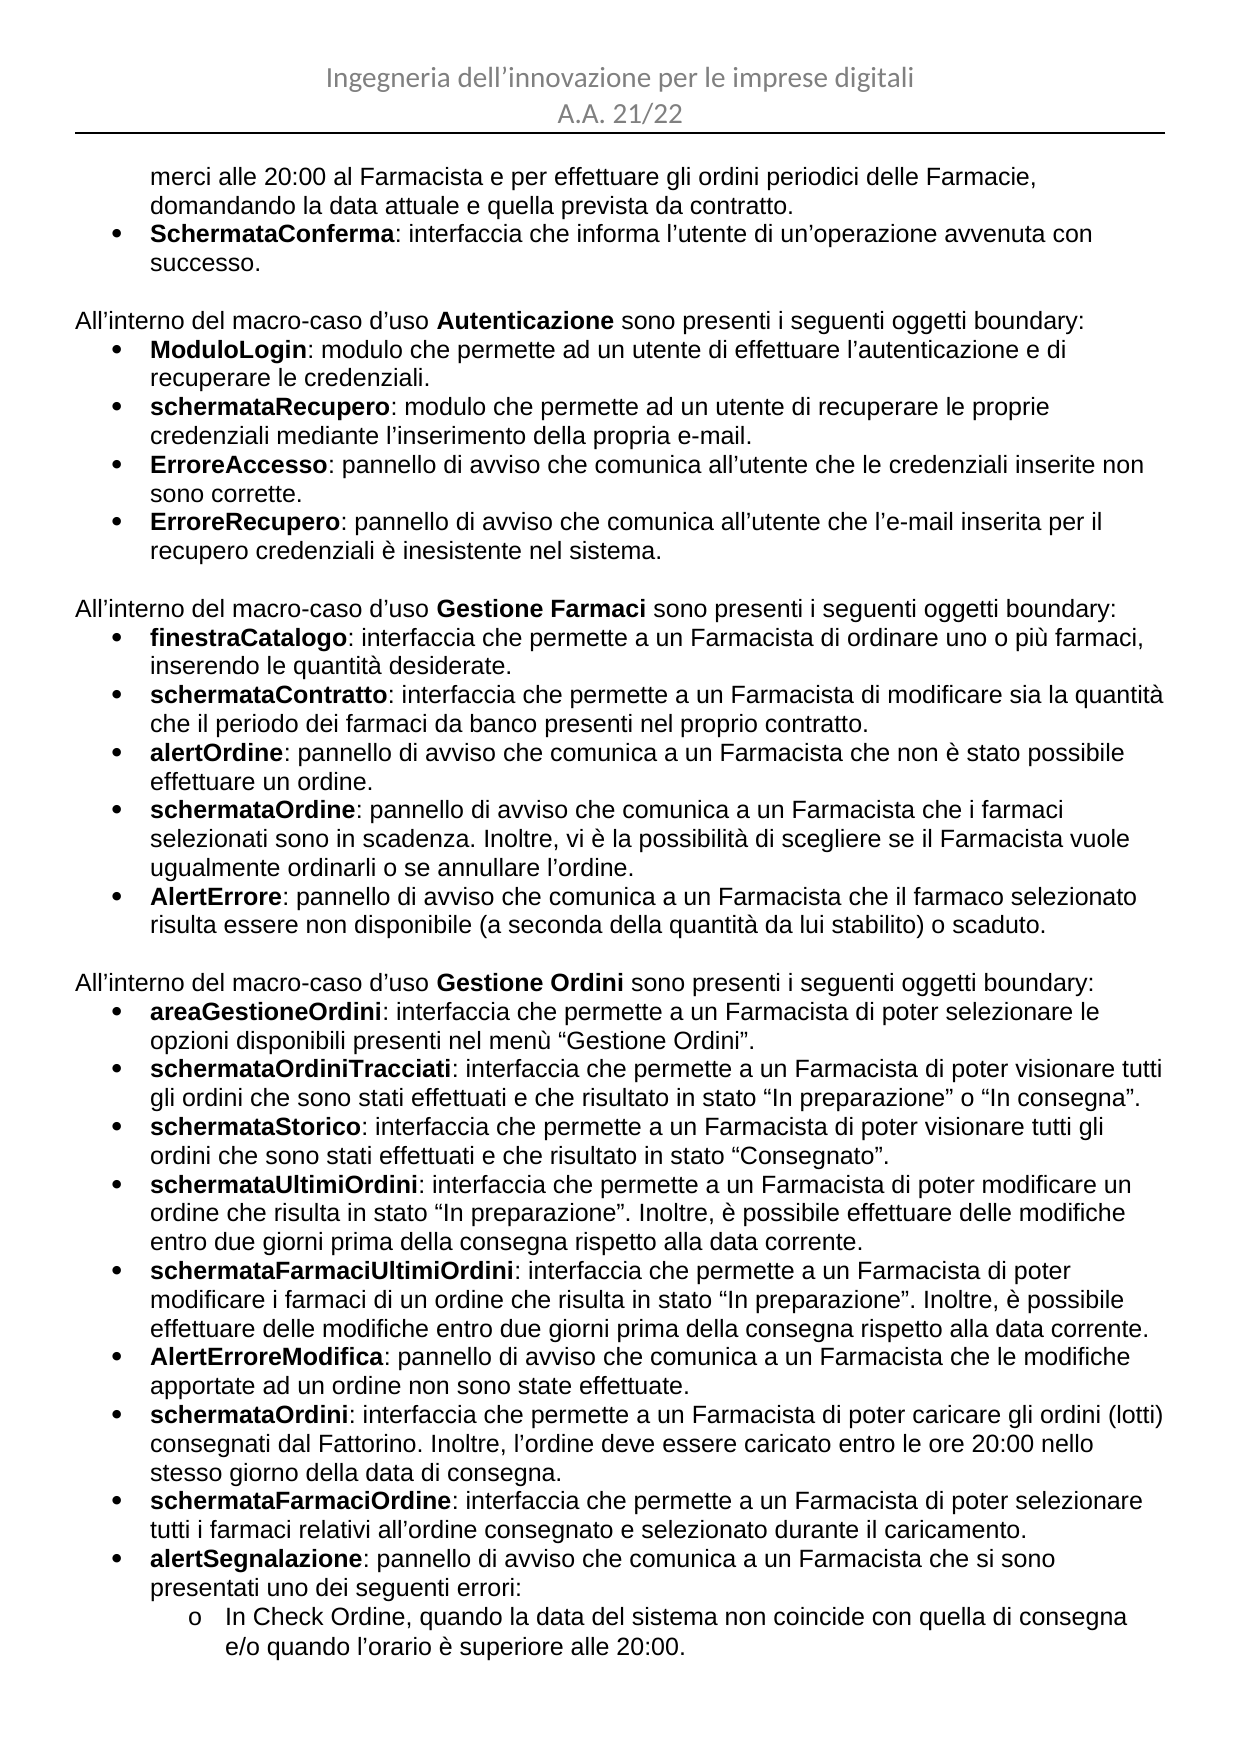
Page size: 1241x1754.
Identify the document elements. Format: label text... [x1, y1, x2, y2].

list schermataFarmaciUltimiOrdini: interfaccia che permette a un Farmacista di poter modificare i farmaci di un ordine che risulta in stato “In preparazione”. Inoltre, è possibile effettuare delle modifiche entro due giorni prima della consegna rispetto alla data corrente. [112, 1256, 1165, 1342]
list AlertErroreModifica: pannello di avviso che comunica a un Farmacista che le modifiche apportate ad un ordine non sono state effettuate. [112, 1342, 1165, 1400]
list ErroreAccesso: pannello di avviso che comunica all’utente che le credenziali inserite non sono corrette. [112, 450, 1165, 507]
list alertSegnalazione: pannello di avviso che comunica a un Farmacista che si sono presentati uno dei seguenti errori: [112, 1544, 1165, 1601]
list ModuloLogin: modulo che permette ad un utente di effettuare l’autenticazione e di recuperare le credenziali. [112, 334, 1165, 392]
list schermataOrdini: interfaccia che permette a un Farmacista di poter caricare gli ordini (lotti) consegnati dal Fattorino. Inoltre, l’ordine deve essere caricato entro le ore 20:00 nello stesso giorno della data di consegna. [112, 1400, 1165, 1486]
list In Check Ordine, quando la data del sistema non coincide con quella di consegna e/o quando l’orario è superiore alle 20:00. [187, 1601, 1165, 1661]
list schermataOrdiniTracciati: interfaccia che permette a un Farmacista di poter visionare tutti gli ordini che sono stati effettuati e che risultato in stato “In preparazione” o “In consegna”. [112, 1054, 1165, 1112]
list alertOrdine: pannello di avviso che comunica a un Farmacista che non è stato possibile effettuare un ordine. [112, 738, 1165, 795]
list schermataUltimiOrdini: interfaccia che permette a un Farmacista di poter modificare un ordine che risulta in stato “In preparazione”. Inoltre, è possibile effettuare delle modifiche entro due giorni prima della consegna rispetto alla data corrente. [112, 1169, 1165, 1256]
list ErroreRecupero: pannello di avviso che comunica all’utente che l’e-mail inserita per il recupero credenziali è inesistente nel sistema. [112, 507, 1165, 565]
text All’interno del macro-caso d’uso Gestione Ordini sono presenti i seguenti oggetti boundary: [75, 968, 1165, 997]
list schermataRecupero: modulo che permette ad un utente di recuperare le proprie credenziali mediante l’inserimento della propria e-mail. [112, 392, 1165, 450]
text All’interno del macro-caso d’uso Gestione Farmaci sono presenti i seguenti oggetti boundary: [75, 594, 1165, 622]
list schermataFarmaciOrdine: interfaccia che permette a un Farmacista di poter selezionare tutti i farmaci relativi all’ordine consegnato e selezionato durante il caricamento. [112, 1486, 1165, 1544]
list schermataOrdine: pannello di avviso che comunica a un Farmacista che i farmaci selezionati sono in scadenza. Inoltre, vi è la possibilità di scegliere se il Farmacista vuole ugualmente ordinarli o se annullare l’ordine. [112, 795, 1165, 882]
list SchermataConferma: interfaccia che informa l’utente di un’operazione avvenuta con successo. [112, 219, 1165, 277]
list finestraCatalogo: interfaccia che permette a un Farmacista di ordinare uno o più farmaci, inserendo le quantità desiderate. [112, 622, 1165, 680]
list areaGestioneOrdini: interfaccia che permette a un Farmacista di poter selezionare le opzioni disponibili presenti nel menù “Gestione Ordini”. [112, 997, 1165, 1054]
list schermataContratto: interfaccia che permette a un Farmacista di modificare sia la quantità che il periodo dei farmaci da banco presenti nel proprio contratto. [112, 680, 1165, 738]
list schermataStorico: interfaccia che permette a un Farmacista di poter visionare tutti gli ordini che sono stati effettuati e che risultato in stato “Consegnato”. [112, 1112, 1165, 1169]
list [112, 162, 1165, 219]
list AlertErrore: pannello di avviso che comunica a un Farmacista che il farmaco selezionato risulta essere non disponibile (a seconda della quantità da lui stabilito) o scaduto. [112, 882, 1165, 939]
text All’interno del macro-caso d’uso Autenticazione sono presenti i seguenti oggetti boundary: [75, 306, 1165, 334]
